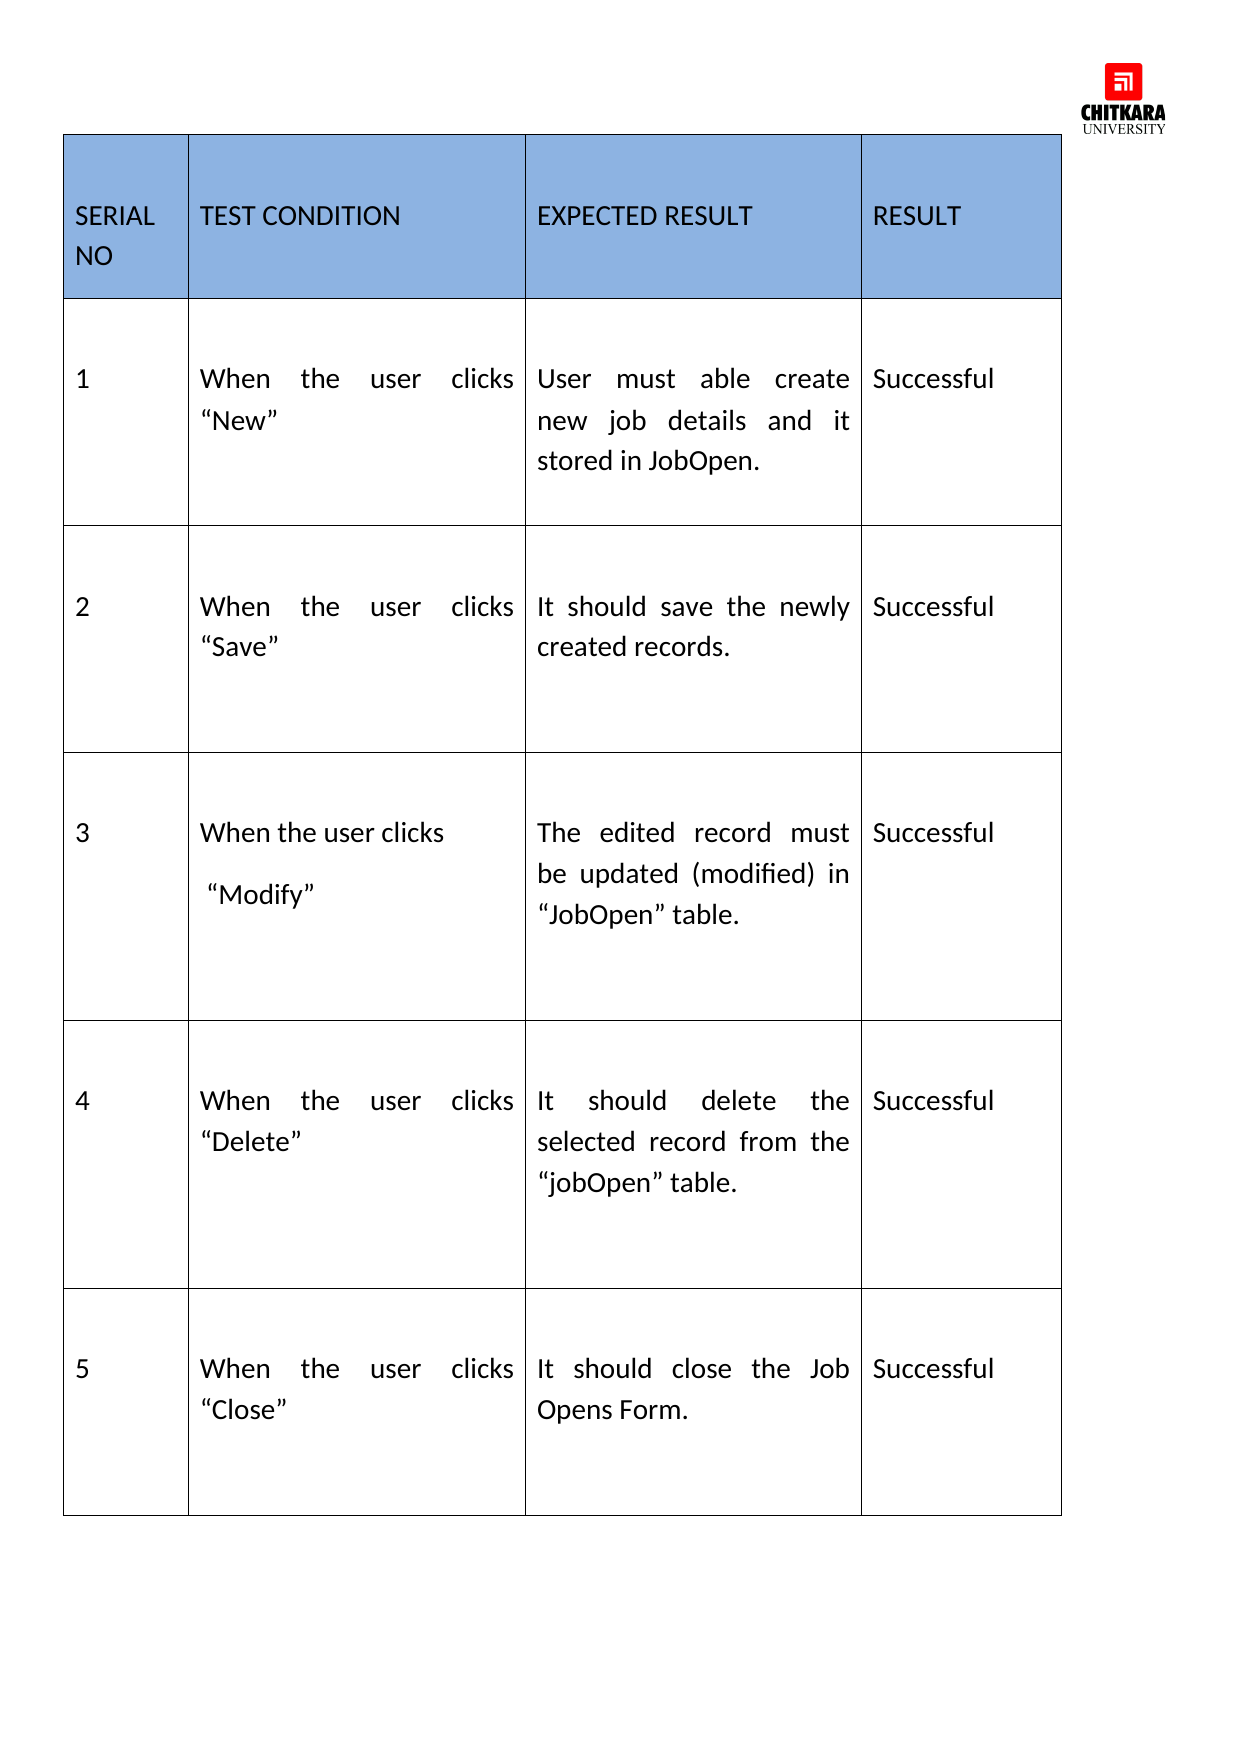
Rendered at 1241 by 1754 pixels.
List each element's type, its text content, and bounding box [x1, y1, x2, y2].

table_cell Successful [862, 1021, 1061, 1288]
table_cell When the user clicks “Save” [189, 526, 525, 752]
table_cell It should close the Job Opens Form. [526, 1289, 861, 1514]
table_header EXPECTED RESULT [526, 135, 861, 298]
table_cell 3 [64, 753, 188, 1020]
table_cell When the user clicks “Delete” [189, 1021, 525, 1288]
table_cell When the user clicks “Modify” [189, 753, 525, 1020]
table_cell Successful [862, 299, 1061, 525]
table_cell 5 [64, 1289, 188, 1514]
table_cell The edited record must be updated (modified) in “JobOpen” table. [526, 753, 861, 1020]
table_cell It should save the newly created records. [526, 526, 861, 752]
table_cell When the user clicks “Close” [189, 1289, 525, 1514]
table_cell Successful [862, 526, 1061, 752]
table_header RESULT [862, 135, 1061, 298]
table_cell 1 [64, 299, 188, 525]
table_cell 2 [64, 526, 188, 752]
table_cell 4 [64, 1021, 188, 1288]
table_cell User must able create new job details and it stored in JobOpen. [526, 299, 861, 525]
table_header TEST CONDITION [189, 135, 525, 298]
picture [1081, 63, 1166, 134]
table_cell It should delete the selected record from the “jobOpen” table. [526, 1021, 861, 1288]
table_cell Successful [862, 753, 1061, 1020]
table_cell When the user clicks “New” [189, 299, 525, 525]
table_header SERIAL NO [64, 135, 188, 298]
table_cell Successful [862, 1289, 1061, 1514]
